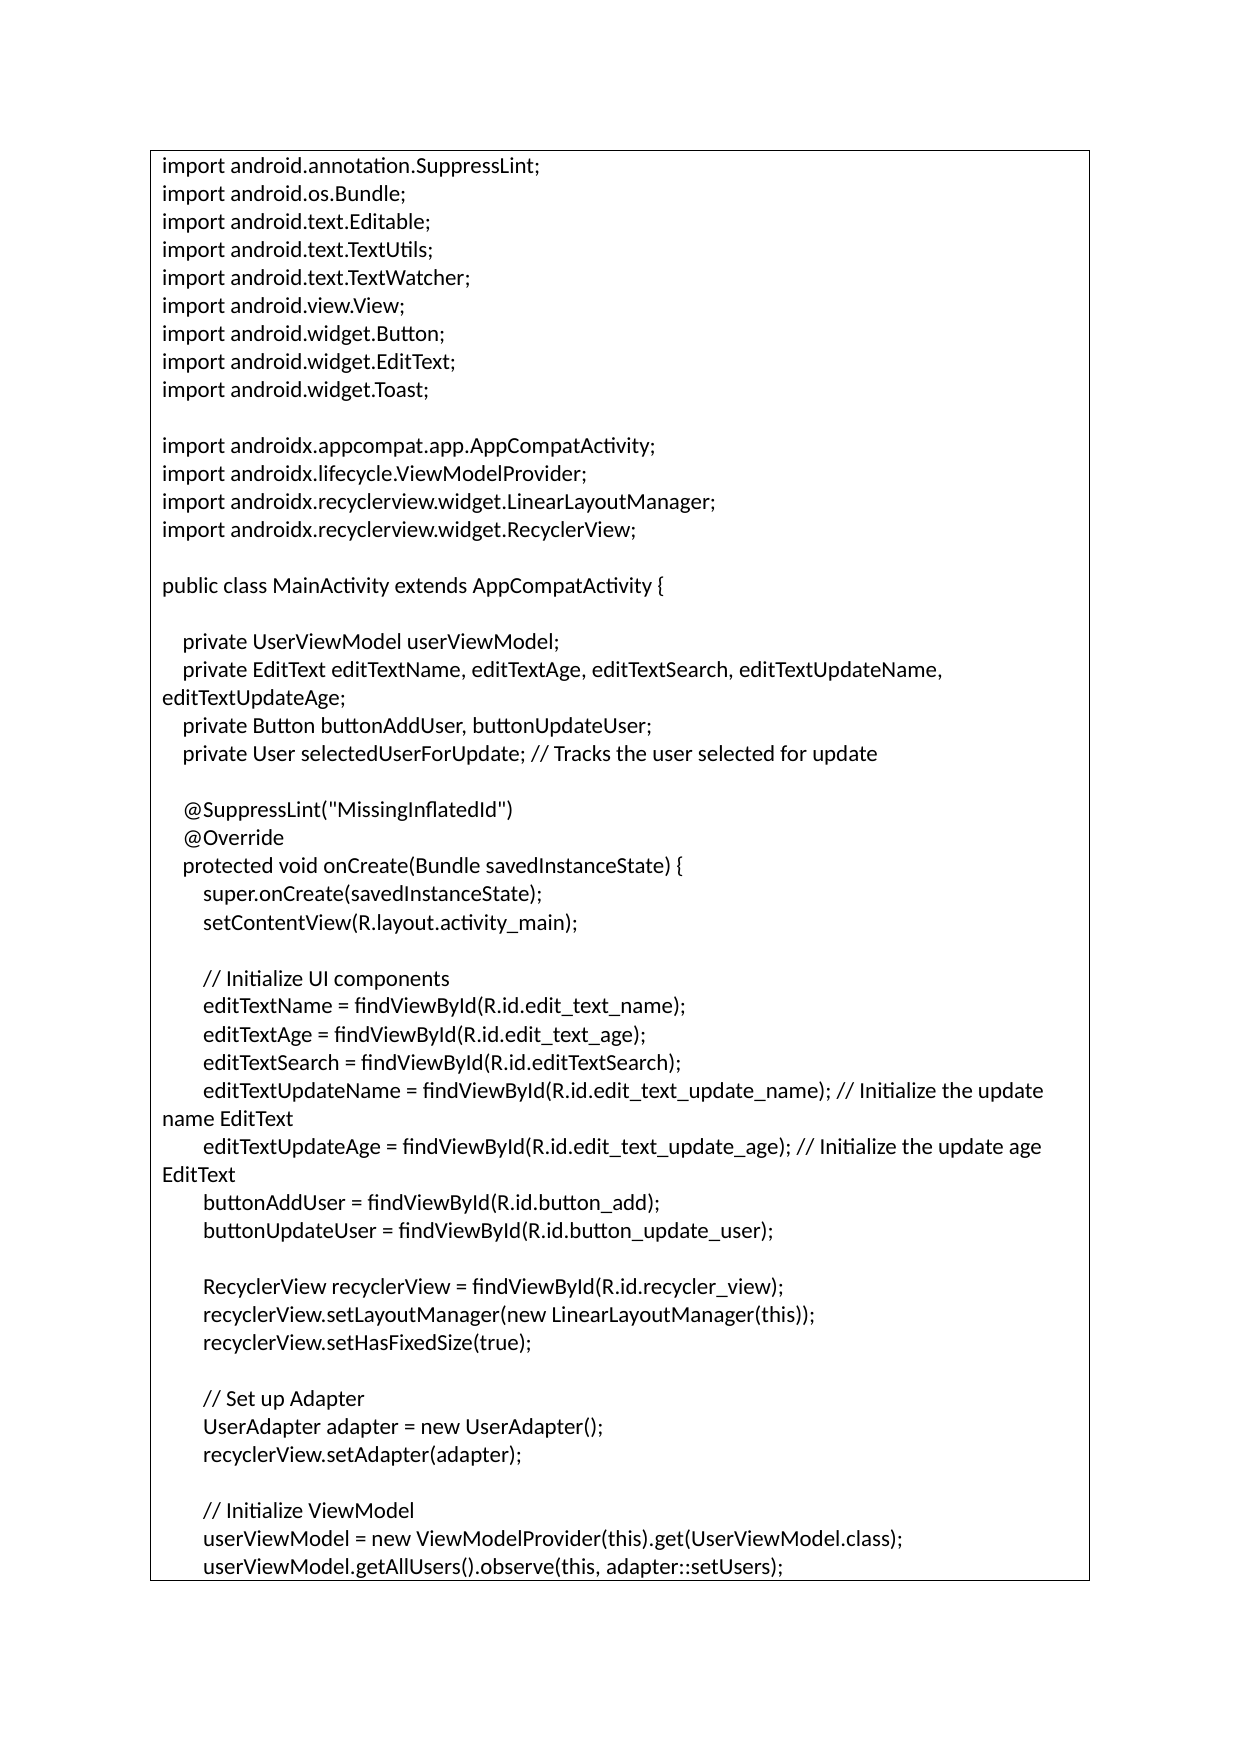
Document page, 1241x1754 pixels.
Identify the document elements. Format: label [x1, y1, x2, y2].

table_header [151, 151, 1089, 1580]
